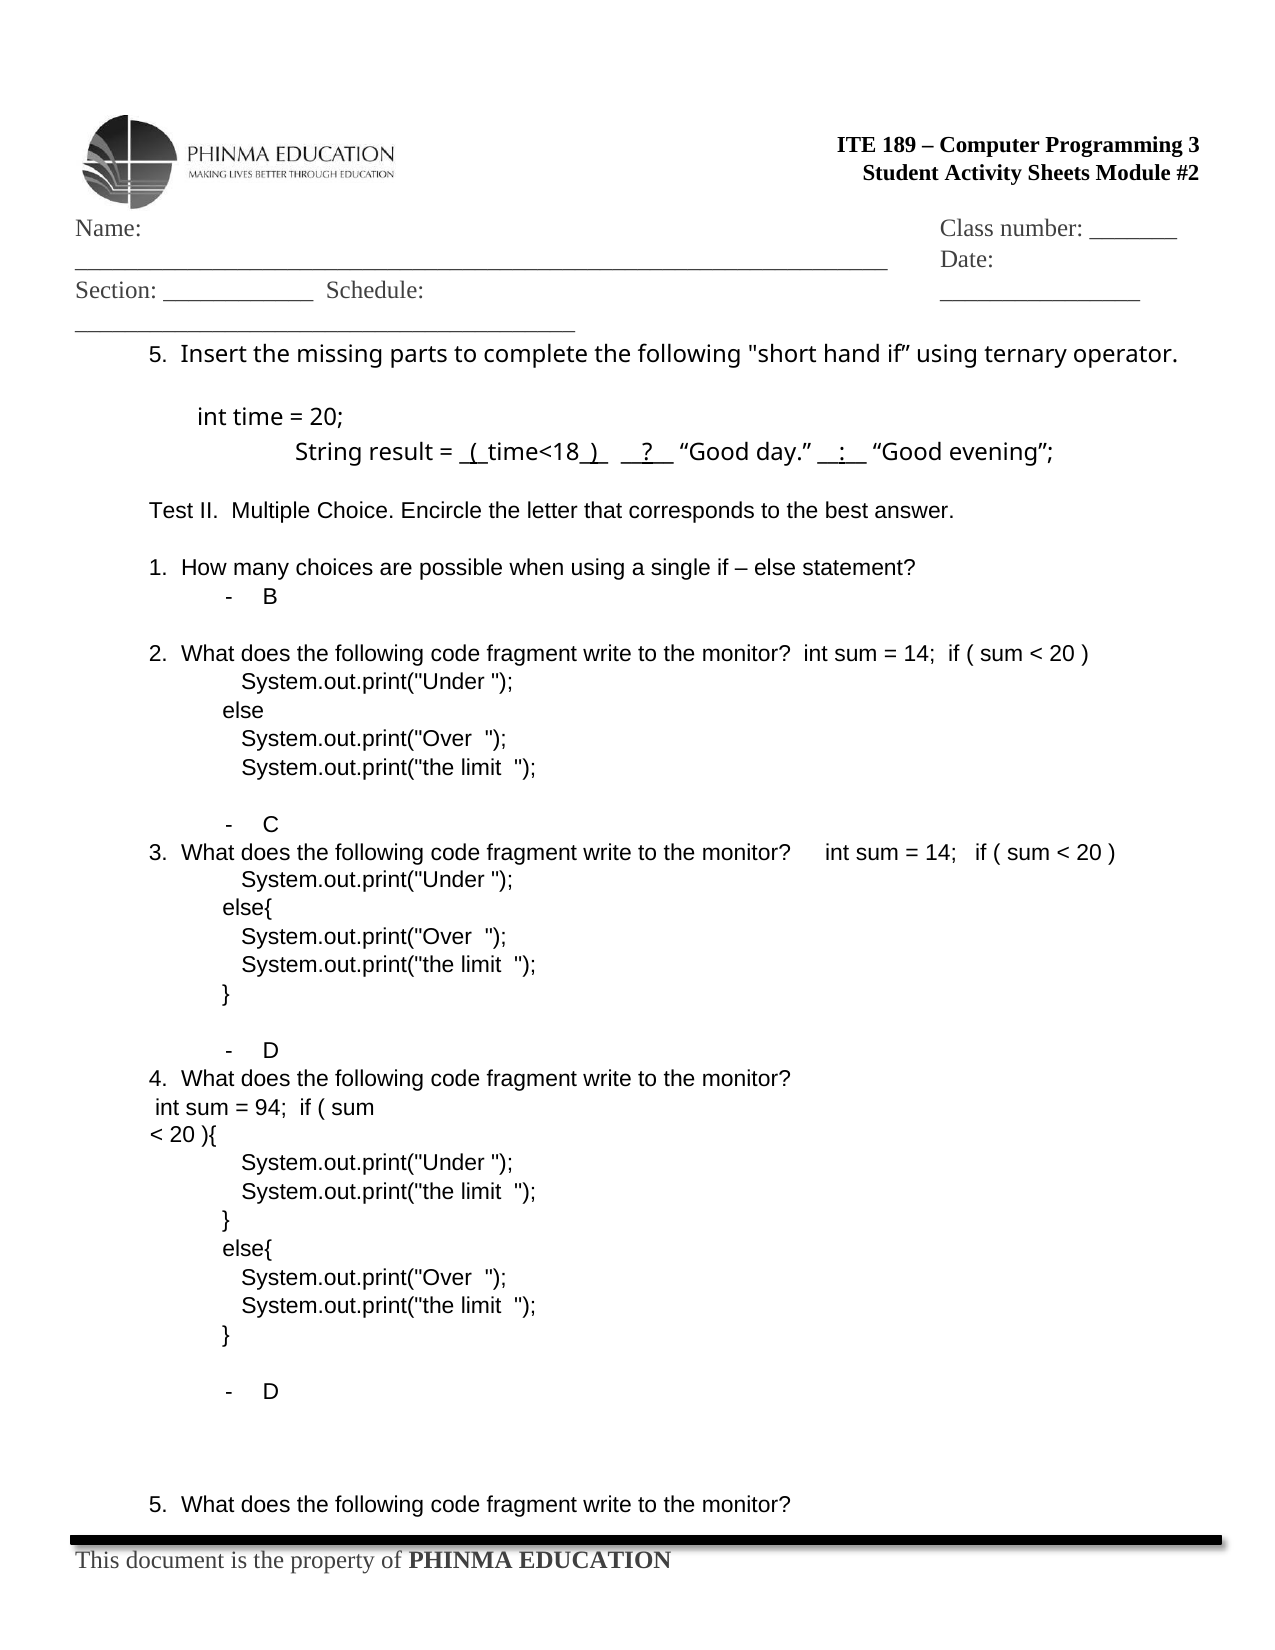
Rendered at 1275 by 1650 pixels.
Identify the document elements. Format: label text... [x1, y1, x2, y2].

picture [70, 115, 401, 211]
text else [75, 697, 1201, 723]
list What does the following code fragment write to the monitor? [148, 1065, 1201, 1092]
text else{ [75, 894, 1201, 921]
text } [75, 1206, 1201, 1233]
text System.out.print("the limit "); [75, 951, 1201, 978]
text int time = 20; [75, 400, 1201, 432]
picture [639, 1553, 648, 1559]
list D [225, 1378, 1201, 1404]
list Insert the missing parts to complete the following "short hand if” using ternary operator. [148, 337, 1201, 369]
list How many choices are possible when using a single if – else statement? [148, 554, 1201, 581]
list What does the following code fragment write to the monitor? int sum = 14; if ( sum < 20 ) [148, 640, 1201, 666]
text System.out.print("Under "); [75, 866, 1201, 892]
text System.out.print("the limit "); [75, 754, 1201, 780]
text String result = _(_time<18_)_ __?__ “Good day.” __:__ “Good evening”; [75, 434, 1201, 467]
text System.out.print("the limit "); [75, 1292, 1201, 1318]
list What does the following code fragment write to the monitor? int sum = 14; if ( sum < 20 ) [148, 839, 1201, 866]
text System.out.print("Under "); [75, 668, 1201, 694]
list What does the following code fragment write to the monitor? [148, 1491, 1201, 1518]
list D [225, 1037, 1201, 1063]
list C [225, 811, 1201, 837]
text System.out.print("Over "); [75, 923, 1201, 949]
text } [75, 1321, 1201, 1347]
text Test II. Multiple Choice. Encircle the letter that corresponds to the best answer. [148, 497, 1201, 524]
list B [225, 583, 1201, 609]
picture [65, 1529, 1235, 1559]
text System.out.print("Over "); [75, 1263, 1201, 1290]
text System.out.print("the limit "); [75, 1178, 1201, 1204]
text else{ [75, 1235, 1201, 1261]
text } [75, 980, 1201, 1006]
text int sum = 94; if ( sum < 20 ){ [148, 1094, 375, 1147]
picture [541, 1553, 548, 1559]
text System.out.print("Under "); [75, 1149, 1201, 1176]
text System.out.print("Over "); [75, 725, 1201, 752]
